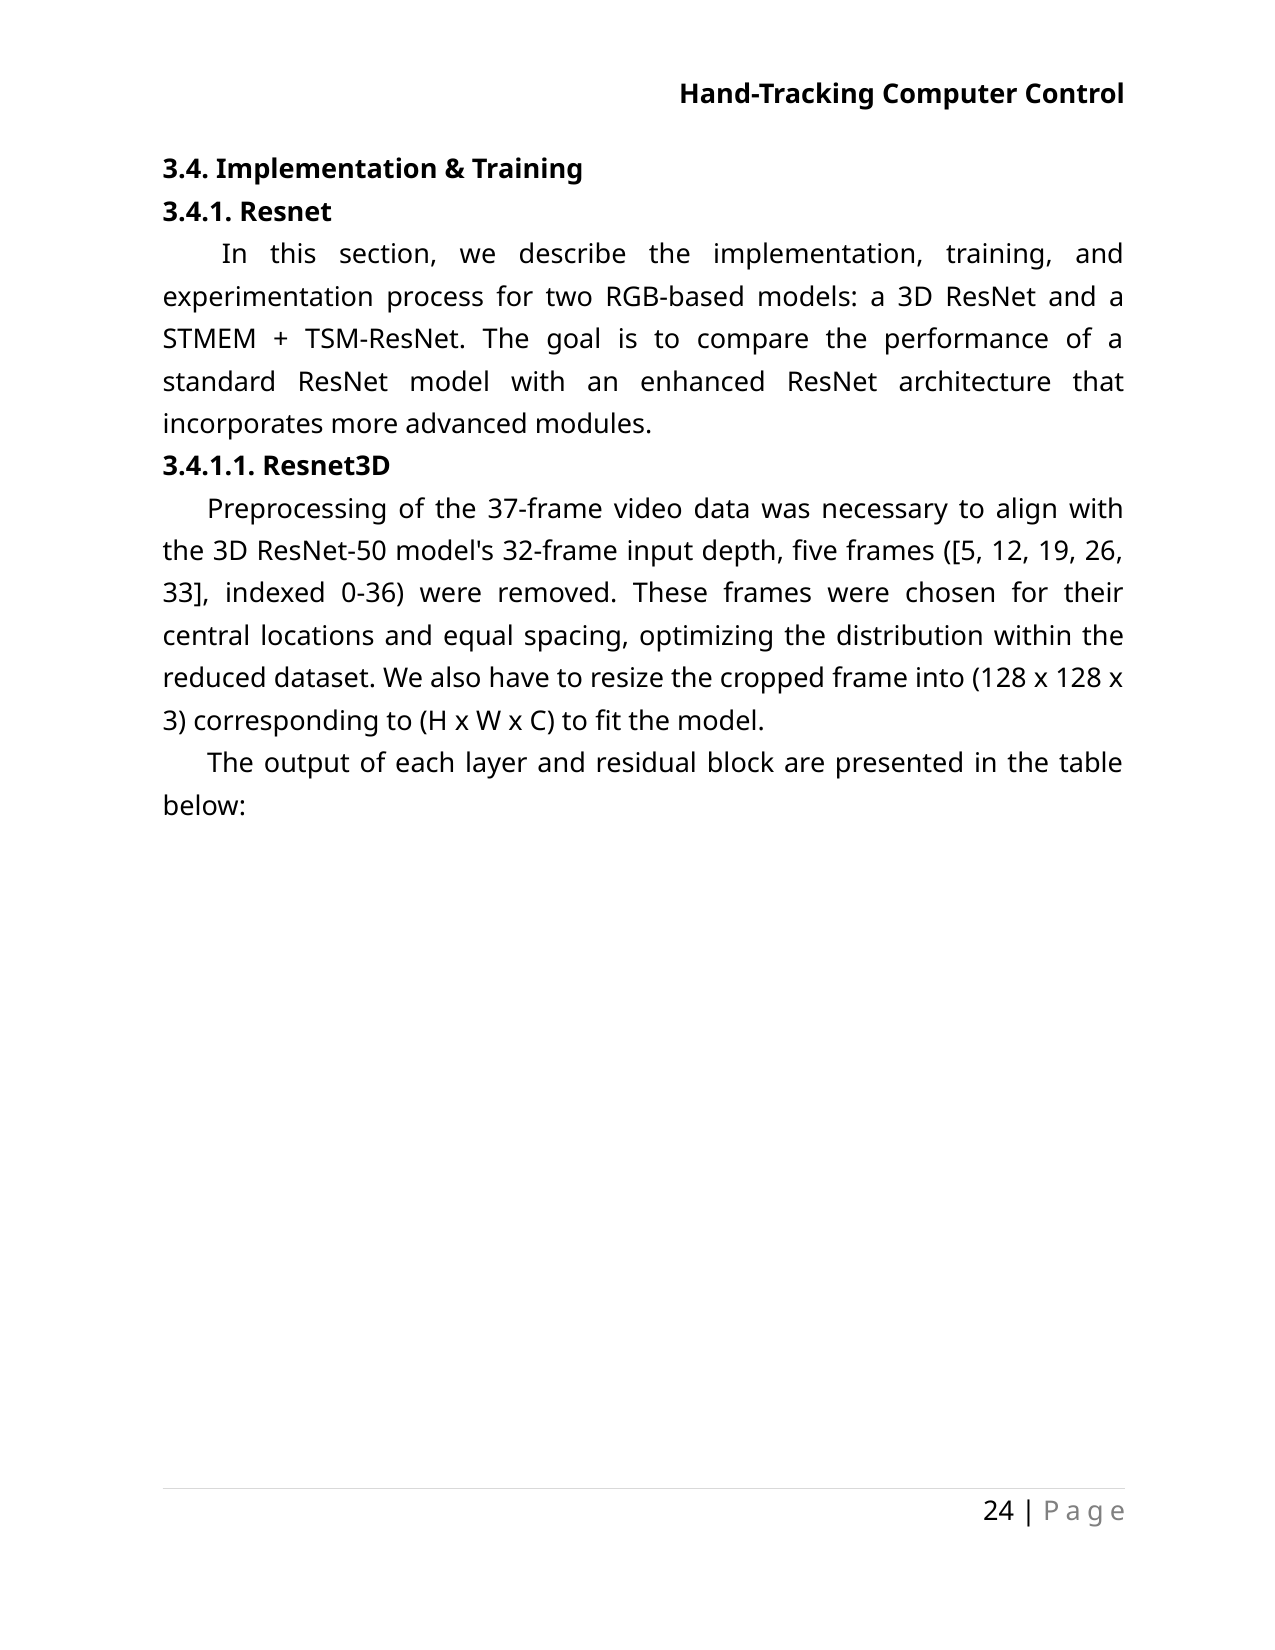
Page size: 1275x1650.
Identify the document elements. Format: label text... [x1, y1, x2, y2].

subtitle 3.4.1.1. Resnet3D [162, 447, 1125, 484]
text Preprocessing of the 37-frame video data was necessary to align with the 3D ResNet-50 model's 32-frame input depth, five frames ([5, 12, 19, 26, 33], indexed 0-36) were removed. These frames were chosen for their central locations and equal spacing, optimizing the distribution within the reduced dataset. We also have to resize the cropped frame into (128 x 128 x 3) corresponding to (H x W x C) to fit the model. [162, 489, 1125, 738]
subtitle 3.4. Implementation & Training [162, 150, 1125, 187]
text The output of each layer and residual block are presented in the table below: [162, 743, 1125, 823]
text In this section, we describe the implementation, training, and experimentation process for two RGB-based models: a 3D ResNet and a STMEM + TSM-ResNet. The goal is to compare the performance of a standard ResNet model with an enhanced ResNet architecture that incorporates more advanced modules. [162, 235, 1125, 441]
subtitle 3.4.1. Resnet [162, 192, 1125, 229]
